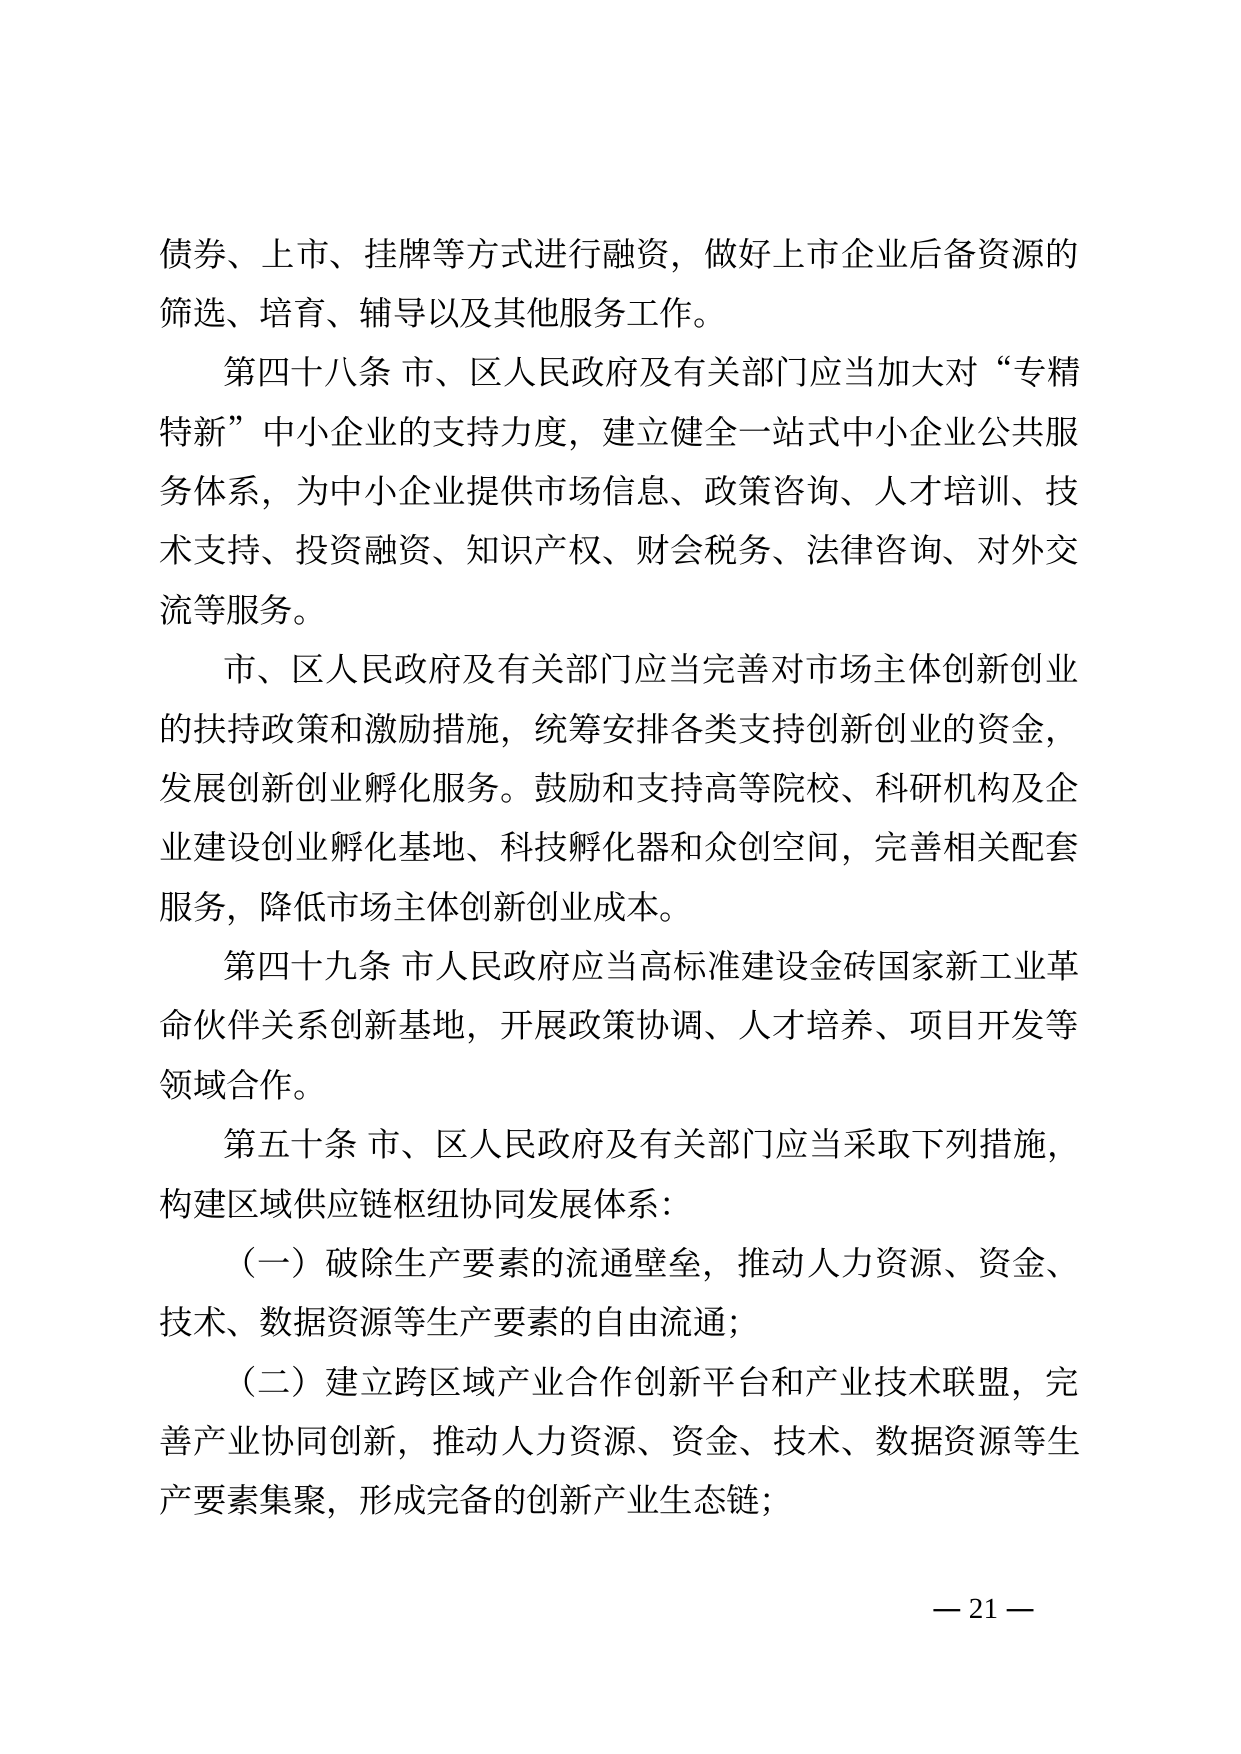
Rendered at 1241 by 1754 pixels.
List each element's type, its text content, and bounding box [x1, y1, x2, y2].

text 第四十九条 市人民政府应当高标准建设金砖国家新工业革命伙伴关系创新基地，开展政策协调、人才培养、项目开发等领域合作。 [159, 931, 1081, 1109]
text （二）建立跨区域产业合作创新平台和产业技术联盟，完善产业协同创新，推动人力资源、资金、技术、数据资源等生产要素集聚，形成完备的创新产业生态链； [159, 1347, 1081, 1525]
text 第五十条 市、区人民政府及有关部门应当采取下列措施，构建区域供应链枢纽协同发展体系： [159, 1109, 1081, 1228]
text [159, 218, 1081, 337]
text 第四十八条 市、区人民政府及有关部门应当加大对“专精特新”中小企业的支持力度，建立健全一站式中小企业公共服务体系，为中小企业提供市场信息、政策咨询、人才培训、技术支持、投资融资、知识产权、财会税务、法律咨询、对外交流等服务。 [159, 337, 1081, 634]
text 市、区人民政府及有关部门应当完善对市场主体创新创业的扶持政策和激励措施，统筹安排各类支持创新创业的资金，发展创新创业孵化服务。鼓励和支持高等院校、科研机构及企业建设创业孵化基地、科技孵化器和众创空间，完善相关配套服务，降低市场主体创新创业成本。 [159, 634, 1081, 931]
text （一）破除生产要素的流通壁垒，推动人力资源、资金、技术、数据资源等生产要素的自由流通； [159, 1228, 1081, 1347]
